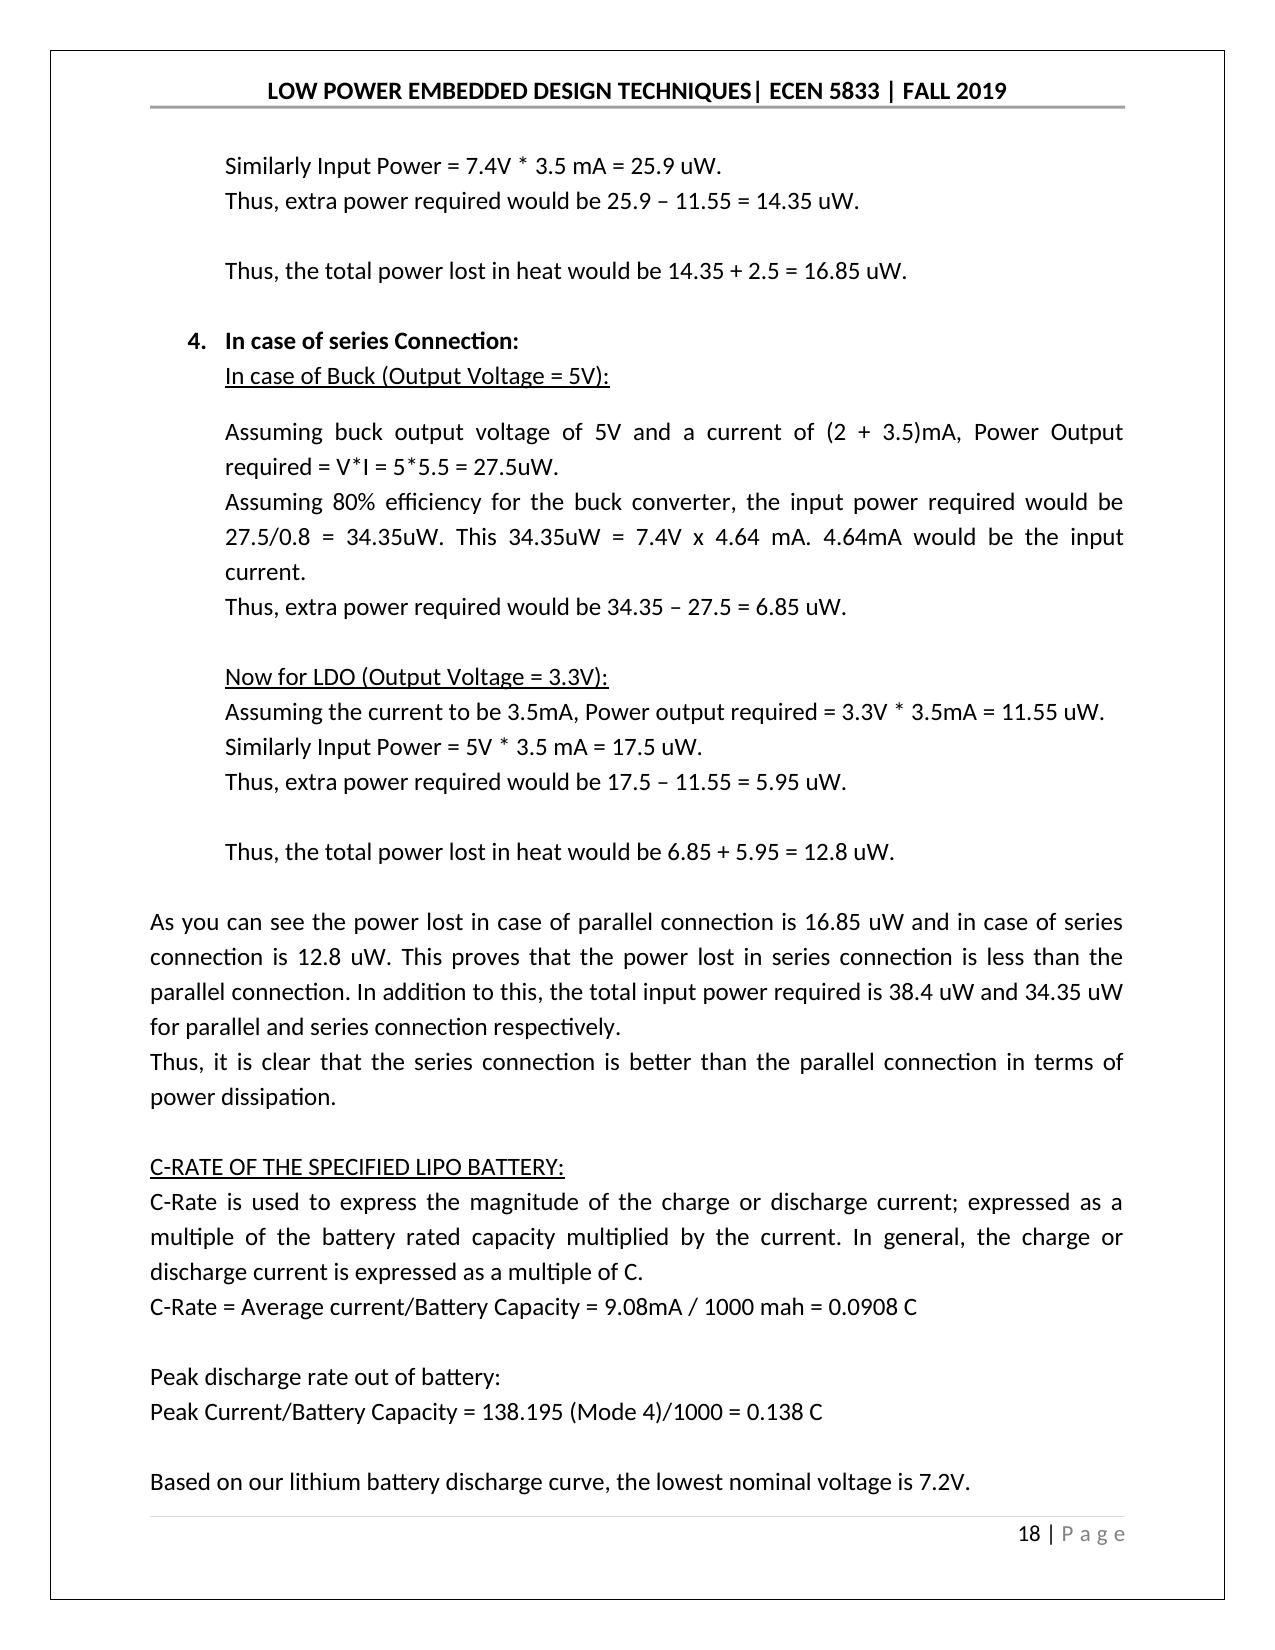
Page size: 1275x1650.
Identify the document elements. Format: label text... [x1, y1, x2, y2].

text Assuming the current to be 3.5mA, Power output required = 3.3V * 3.5mA = 11.55 uW. [225, 696, 1125, 726]
text As you can see the power lost in case of parallel connection is 16.85 uW and in case of series connection is 12.8 uW. This proves that the power lost in series connection is less than the parallel connection. In addition to this, the total input power required is 38.4 uW and 34.35 uW for parallel and series connection respectively. [150, 906, 1125, 1041]
text C-Rate = Average current/Battery Capacity = 9.08mA / 1000 mah = 0.0908 C [150, 1291, 1125, 1321]
text Thus, extra power required would be 17.5 – 11.55 = 5.95 uW. [225, 766, 1125, 796]
text C-Rate is used to express the magnitude of the charge or discharge current; expressed as a multiple of the battery rated capacity multiplied by the current. In general, the charge or discharge current is expressed as a multiple of C. [150, 1186, 1125, 1286]
text Now for LDO (Output Voltage = 3.3V): [225, 661, 1125, 691]
text Thus, the total power lost in heat would be 6.85 + 5.95 = 12.8 uW. [225, 836, 1125, 866]
text Thus, the total power lost in heat would be 14.35 + 2.5 = 16.85 uW. [225, 255, 1125, 286]
text Assuming buck output voltage of 5V and a current of (2 + 3.5)mA, Power Output required = V*I = 5*5.5 = 27.5uW. [225, 416, 1125, 481]
list In case of series Connection: [187, 325, 1125, 356]
text Similarly Input Power = 7.4V * 3.5 mA = 25.9 uW. [225, 150, 1125, 181]
list In case of Buck (Output Voltage = 5V): [225, 360, 1125, 391]
text Similarly Input Power = 5V * 3.5 mA = 17.5 uW. [225, 731, 1125, 761]
text C-RATE OF THE SPECIFIED LIPO BATTERY: [150, 1151, 1125, 1181]
text Assuming 80% efficiency for the buck converter, the input power required would be 27.5/0.8 = 34.35uW. This 34.35uW = 7.4V x 4.64 mA. 4.64mA would be the input current. [225, 486, 1125, 586]
text Thus, extra power required would be 25.9 – 11.55 = 14.35 uW. [225, 185, 1125, 216]
text Thus, it is clear that the series connection is better than the parallel connection in terms of power dissipation. [150, 1046, 1125, 1111]
text Peak discharge rate out of battery: [150, 1361, 1125, 1391]
text Thus, extra power required would be 34.35 – 27.5 = 6.85 uW. [225, 591, 1125, 621]
text Peak Current/Battery Capacity = 138.195 (Mode 4)/1000 = 0.138 C [150, 1396, 1125, 1426]
text Based on our lithium battery discharge curve, the lowest nominal voltage is 7.2V. [150, 1466, 1125, 1496]
